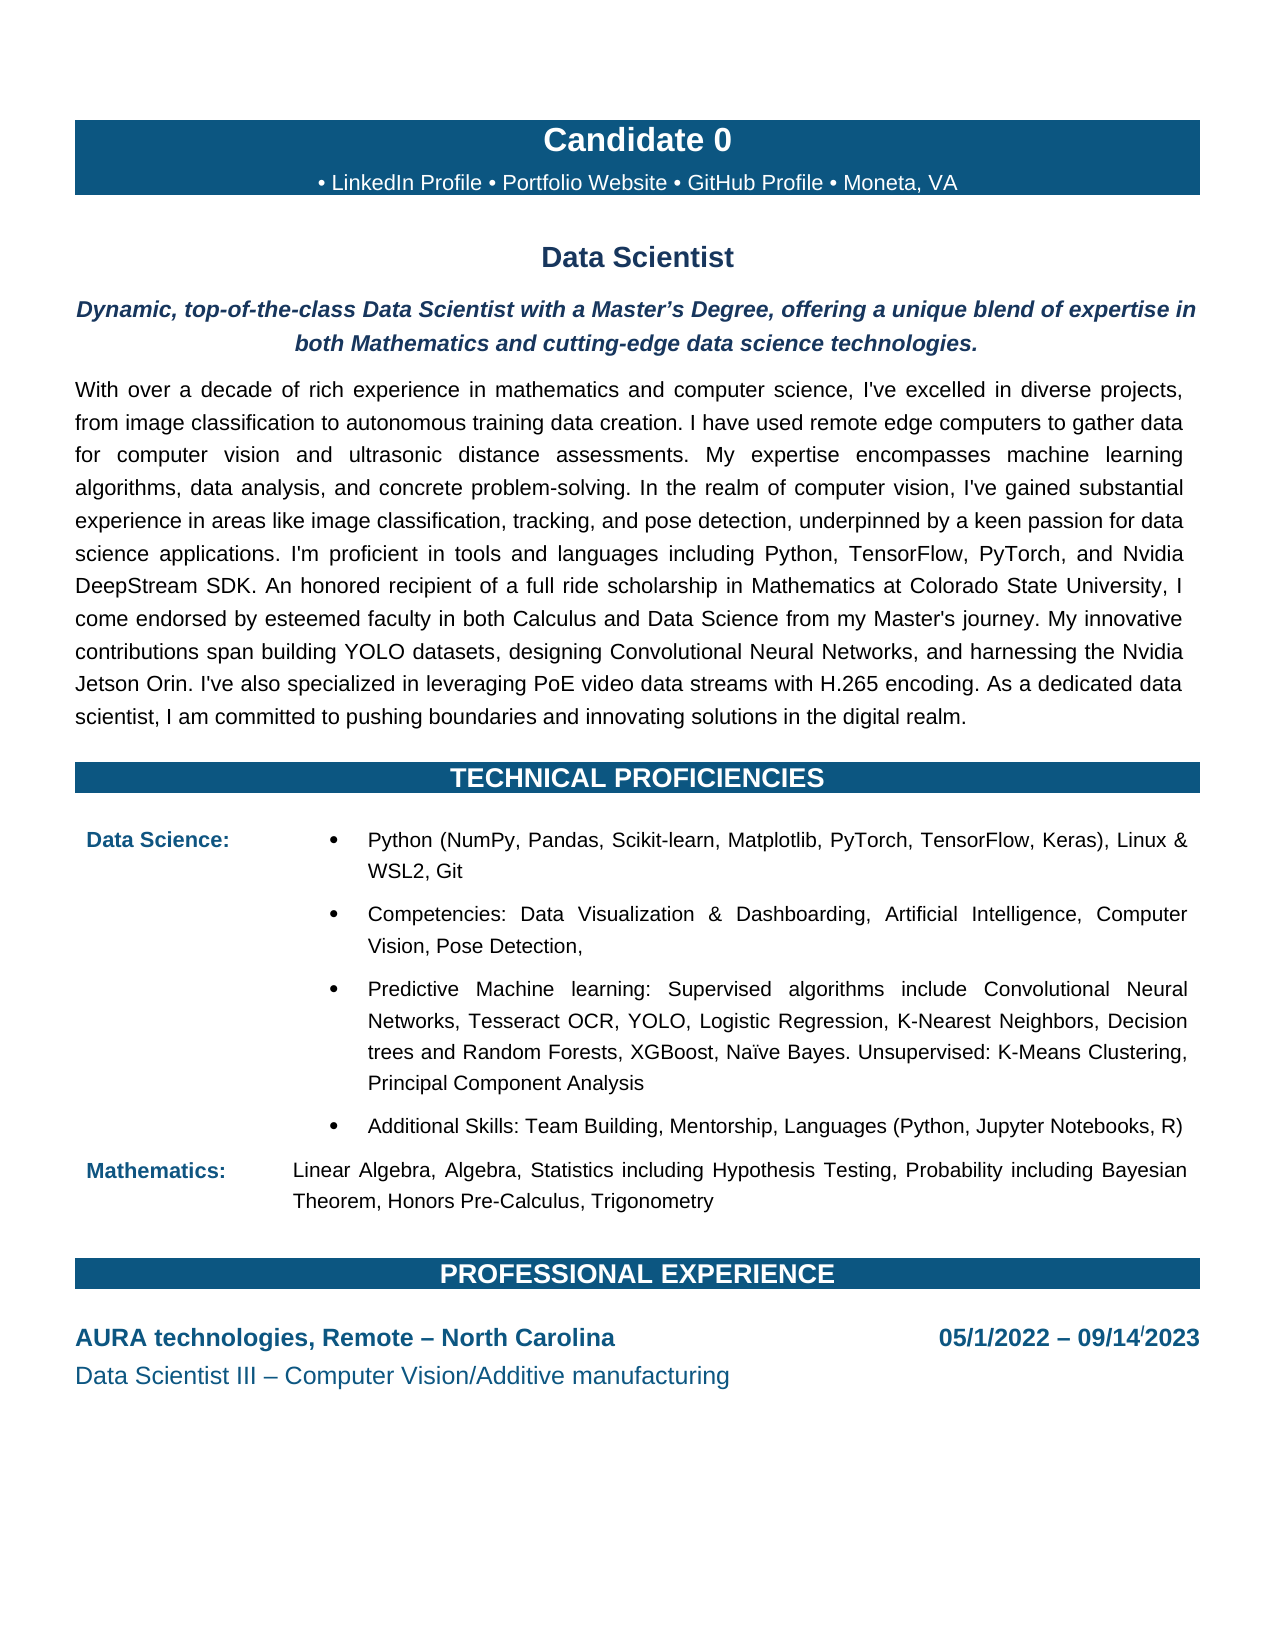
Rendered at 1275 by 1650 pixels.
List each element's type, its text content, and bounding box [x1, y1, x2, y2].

text AURA technologies, Remote – North Carolina 05/1/2022 – 09/14/2023 [75, 1323, 1200, 1352]
text Candidate 0 [75, 120, 1200, 158]
text PROFESSIONAL EXPERIENCE [75, 1258, 1200, 1289]
text Data Scientist [75, 240, 1200, 274]
table_cell Linear Algebra, Algebra, Statistics including Hypothesis Testing, Probability including Bayesian Theorem, Honors Pre-Calculus, Trigonometry [281, 1146, 1200, 1220]
text Dynamic, top-of-the-class Data Scientist with a Master’s Degree, offering a unique blend of expertise in both Mathematics and cutting-edge data science technologies. [75, 296, 1200, 357]
table_cell Mathematics: [75, 1146, 281, 1220]
text With over a decade of rich experience in mathematics and computer science, I've excelled in diverse projects, from image classification to autonomous training data creation. I have used remote edge computers to gather data for computer vision and ultrasonic distance assessments. My expertise encompasses machine learning algorithms, data analysis, and concrete problem-solving. In the realm of computer vision, I've gained substantial experience in areas like image classification, tracking, and pose detection, underpinned by a keen passion for data science applications. I'm proficient in tools and languages including Python, TensorFlow, PyTorch, and Nvidia DeepStream SDK. An honored recipient of a full ride scholarship in Mathematics at Colorado State University, I come endorsed by esteemed faculty in both Calculus and Data Science from my Master's journey. My innovative contributions span building YOLO datasets, designing Convolutional Neural Networks, and harnessing the Nvidia Jetson Orin. I've also specialized in leveraging PoE video data streams with H.265 encoding. As a dedicated data scientist, I am committed to pushing boundaries and innovating solutions in the digital realm. [75, 377, 1185, 729]
text • LinkedIn Profile • Portfolio Website • GitHub Profile • Moneta, VA [75, 170, 1200, 195]
table_header Python (NumPy, Pandas, Scikit-learn, Matplotlib, PyTorch, TensorFlow, Keras), Linux & WSL2, Git Competencies: Data Visualization & Dashboarding, Artificial Intelligence, Computer Vision, Pose Detection, Predictive Machine learning: Supervised algorithms include Convolutional Neural Networks, Tesseract OCR, YOLO, Logistic Regression, K-Nearest Neighbors, Decision trees and Random Forests, XGBoost, Naïve Bayes. Unsupervised: K-Means Clustering, Principal Component Analysis Additional Skills: Team Building, Mentorship, Languages (Python, Jupyter Notebooks, R) [281, 815, 1200, 1146]
title Data Scientist III – Computer Vision/Additive manufacturing [75, 1361, 1200, 1389]
text TECHNICAL PROFICIENCIES [75, 762, 1200, 793]
table_header Data Science: [75, 815, 281, 1146]
